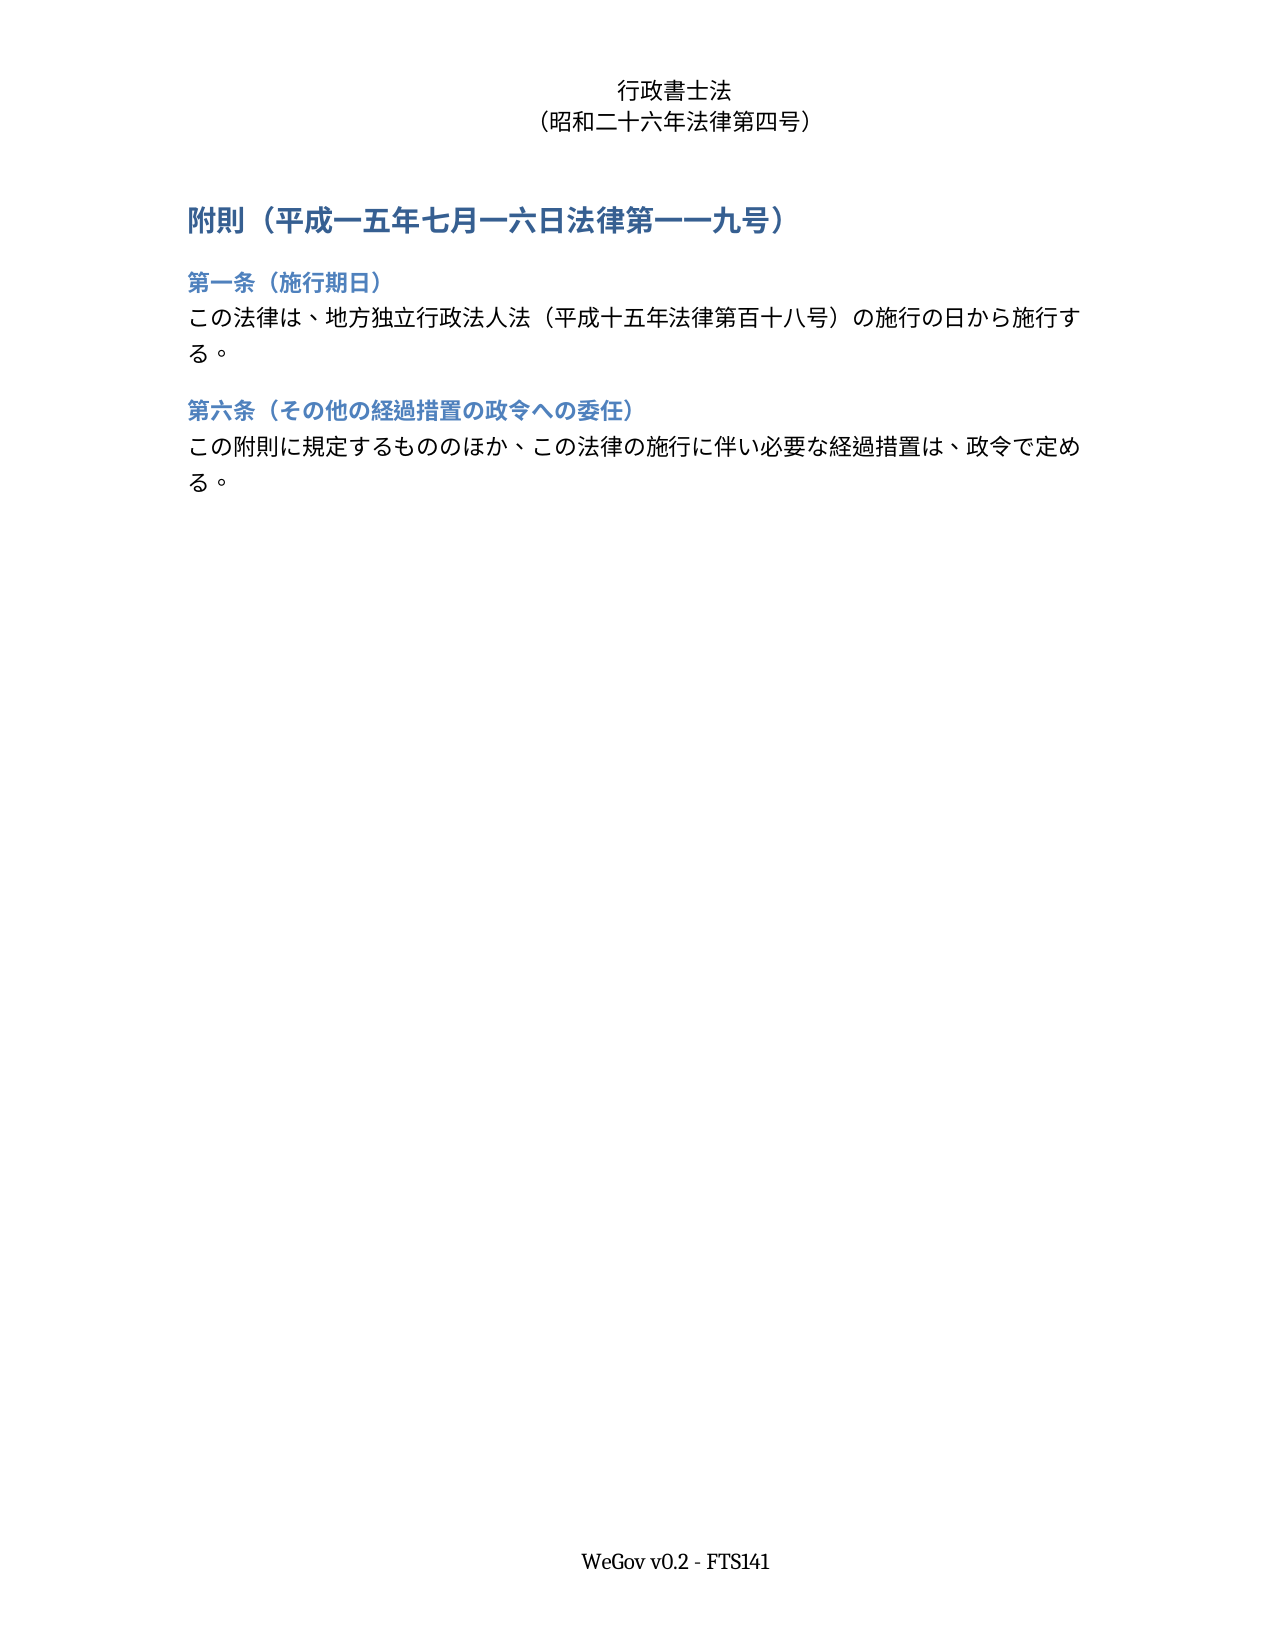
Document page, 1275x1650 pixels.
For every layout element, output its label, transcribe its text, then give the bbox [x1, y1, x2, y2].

subtitle 第六条（その他の経過措置の政令への委任） [187, 395, 1087, 426]
subtitle 第一条（施行期日） [187, 266, 1087, 298]
subtitle 附則（平成一五年七月一六日法律第一一九号） [187, 200, 1087, 240]
text この法律は、地方独立行政法人法（平成十五年法律第百十八号）の施行の日から施行する。 [187, 302, 1087, 369]
text この附則に規定するもののほか、この法律の施行に伴い必要な経過措置は、政令で定める。 [187, 431, 1087, 498]
